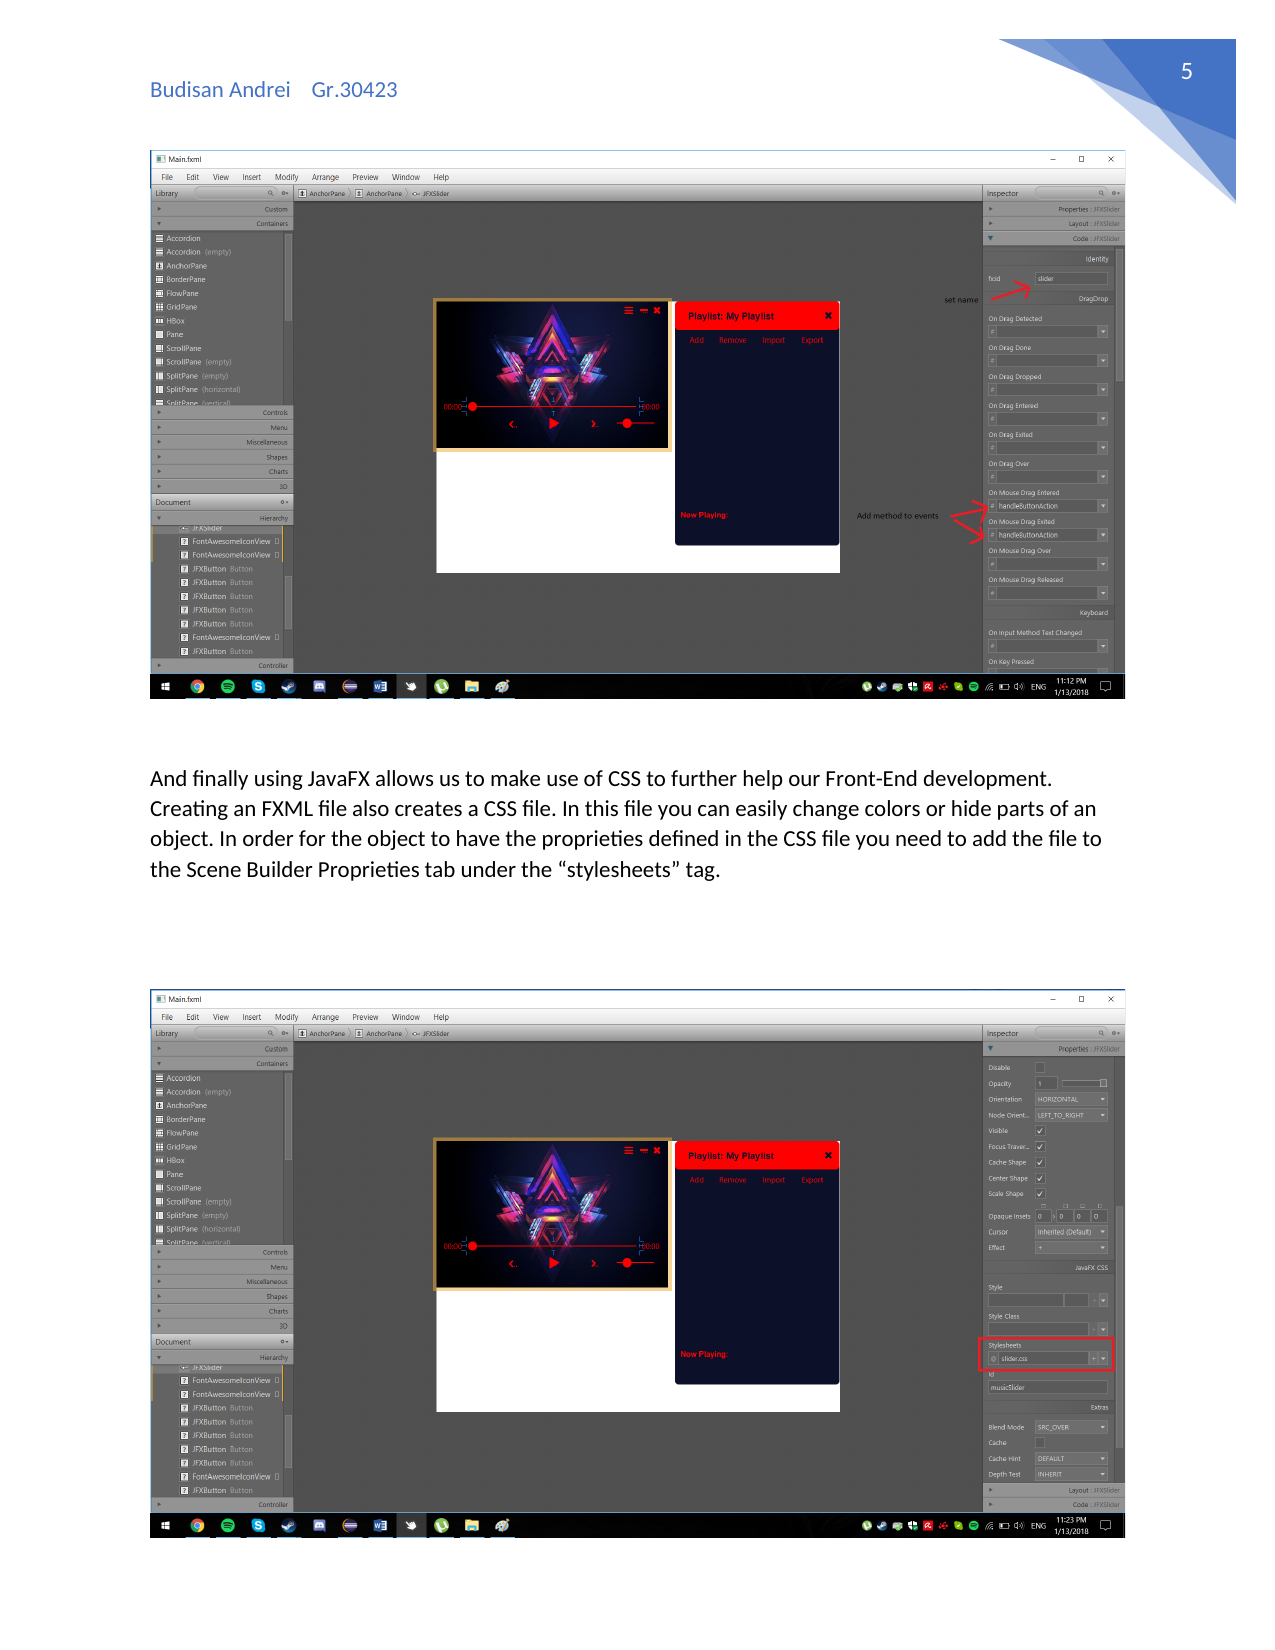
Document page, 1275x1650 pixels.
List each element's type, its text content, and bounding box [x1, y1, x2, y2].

text And finally using JavaFX allows us to make use of CSS to further help our Front-End development. Creating an FXML file also creates a CSS file. In this file you can easily change colors or hide parts of an object. In order for the object to have the proprieties defined in the CSS file you need to add the file to the Scene Builder Proprieties tab under the “stylesheets” tag. [150, 764, 1125, 883]
picture [150, 989, 1125, 1538]
picture [150, 39, 1236, 699]
